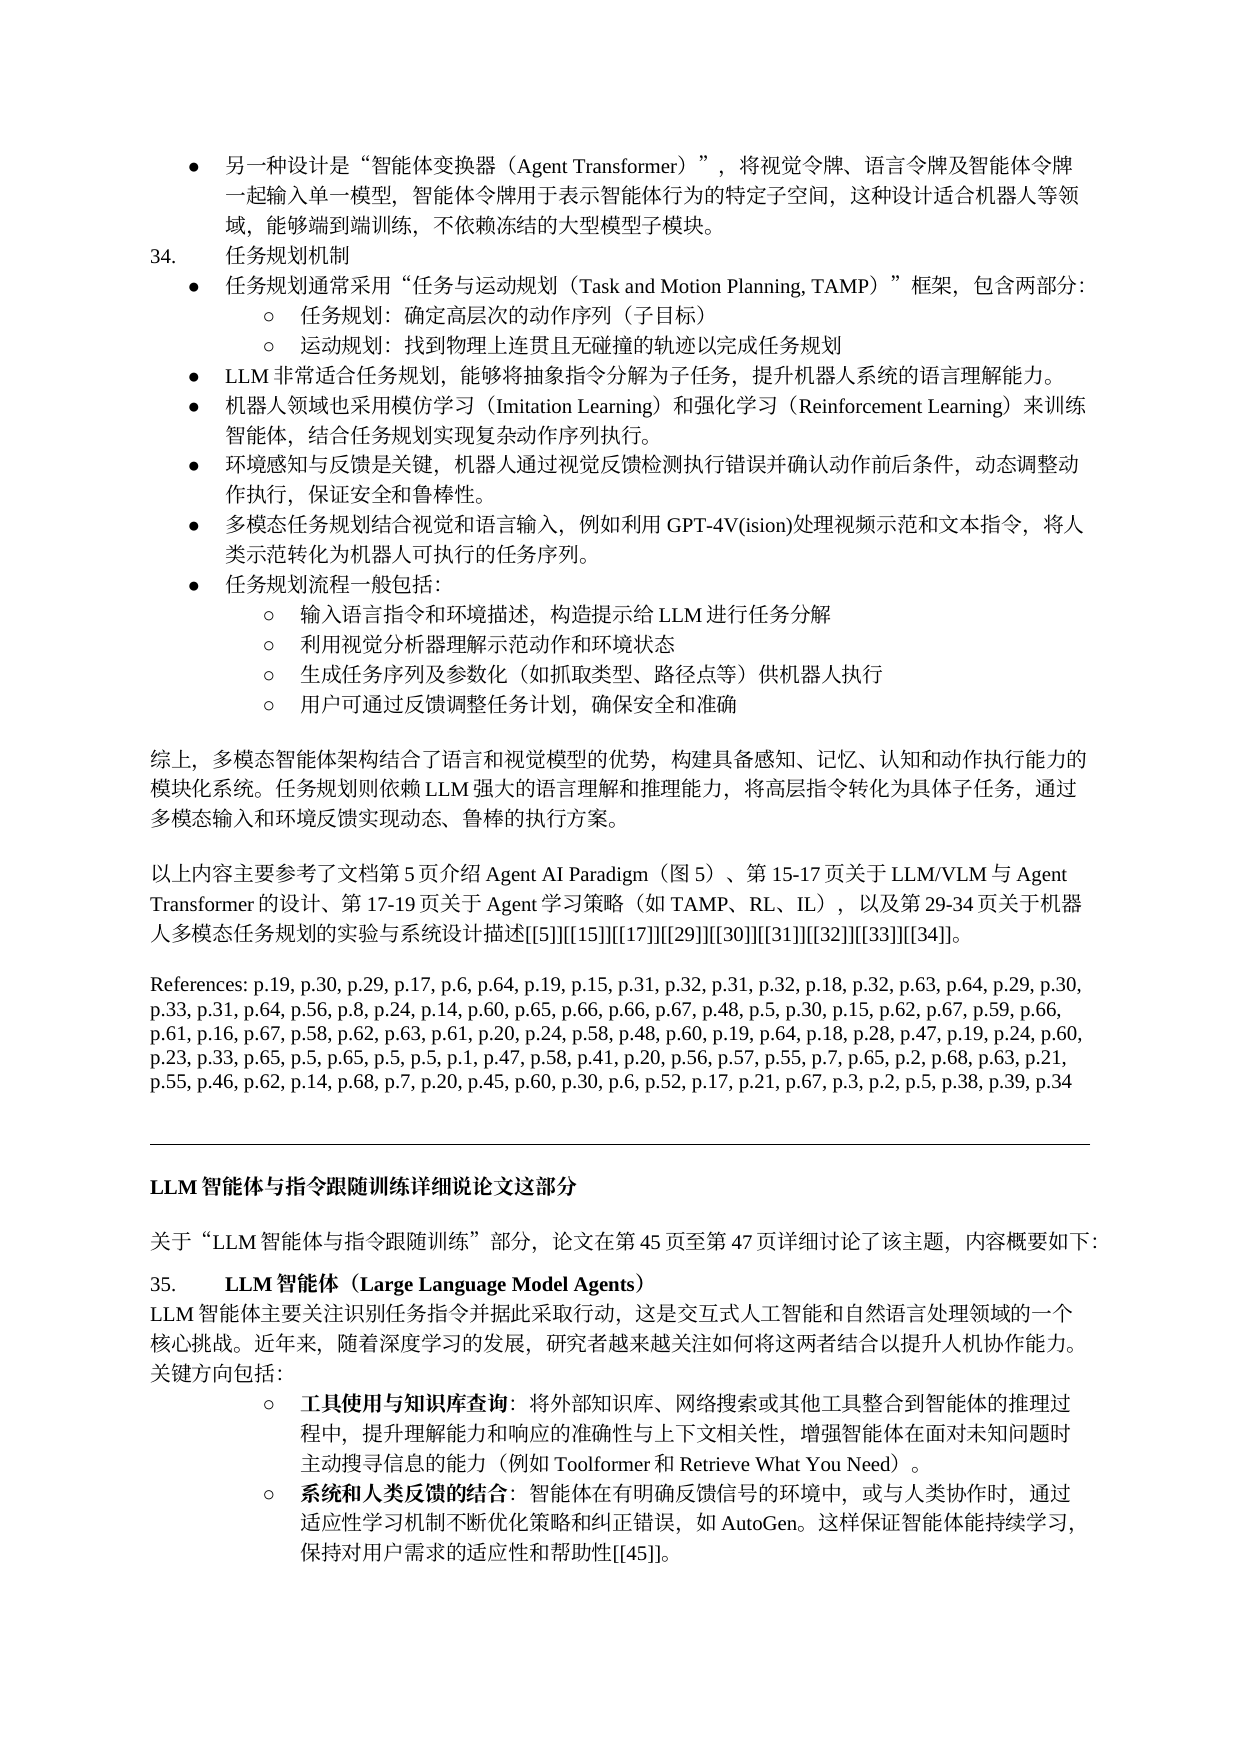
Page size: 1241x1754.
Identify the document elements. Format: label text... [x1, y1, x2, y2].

list 用户可通过反馈调整任务计划，确保安全和准确 [262, 688, 1090, 718]
text 综上，多模态智能体架构结合了语言和视觉模型的优势，构建具备感知、记忆、认知和动作执行能力的模块化系统。任务规划则依赖LLM强大的语言理解和推理能力，将高层指令转化为具体子任务，通过多模态输入和环境反馈实现动态、鲁棒的执行方案。 [150, 743, 1090, 833]
list 多模态任务规划结合视觉和语言输入，例如利用GPT-4V(ision)处理视频示范和文本指令，将人类示范转化为机器人可执行的任务序列。 [187, 509, 1090, 568]
text References: p.19, p.30, p.29, p.17, p.6, p.64, p.19, p.15, p.31, p.32, p.31, p.32, p.18, p.32, p.63, p.64, p.29, p.30, p.33, p.31, p.64, p.56, p.8, p.24, p.14, p.60, p.65, p.66, p.66, p.67, p.48, p.5, p.30, p.15, p.62, p.67, p.59, p.66, p.61, p.16, p.67, p.58, p.62, p.63, p.61, p.20, p.24, p.58, p.48, p.60, p.19, p.64, p.18, p.28, p.47, p.19, p.24, p.60, p.23, p.33, p.65, p.5, p.65, p.5, p.5, p.1, p.47, p.58, p.41, p.20, p.56, p.57, p.55, p.7, p.65, p.2, p.68, p.63, p.21, p.55, p.46, p.62, p.14, p.68, p.7, p.20, p.45, p.60, p.30, p.6, p.52, p.17, p.21, p.67, p.3, p.2, p.5, p.38, p.39, p.34 [150, 972, 1090, 1093]
list LLM非常适合任务规划，能够将抽象指令分解为子任务，提升机器人系统的语言理解能力。 [187, 359, 1090, 389]
text 以上内容主要参考了文档第5页介绍Agent AI Paradigm（图5）、第15-17页关于LLM/VLM与Agent Transformer的设计、第17-19页关于Agent学习策略（如TAMP、RL、IL），以及第29-34页关于机器人多模态任务规划的实验与系统设计描述[[5]][[15]][[17]][[29]][[30]][[31]][[32]][[33]][[34]]。 [150, 858, 1090, 947]
list LLM智能体（Large Language Model Agents） LLM智能体主要关注识别任务指令并据此采取行动，这是交互式人工智能和自然语言处理领域的一个核心挑战。近年来，随着深度学习的发展，研究者越来越关注如何将这两者结合以提升人机协作能力。 关键方向包括： [150, 1268, 1090, 1387]
list 机器人领域也采用模仿学习（Imitation Learning）和强化学习（Reinforcement Learning）来训练智能体，结合任务规划实现复杂动作序列执行。 [187, 389, 1090, 449]
list 任务规划：确定高层次的动作序列（子目标） [262, 299, 1090, 329]
list 另一种设计是“智能体变换器（Agent Transformer）”，将视觉令牌、语言令牌及智能体令牌一起输入单一模型，智能体令牌用于表示智能体行为的特定子空间，这种设计适合机器人等领域，能够端到端训练，不依赖冻结的大型模型子模块。 [187, 150, 1090, 240]
text LLM智能体与指令跟随训练详细说论文这部分 [150, 1170, 1090, 1200]
text 关于“LLM智能体与指令跟随训练”部分，论文在第45页至第47页详细讨论了该主题，内容概要如下： [150, 1225, 1090, 1255]
list 输入语言指令和环境描述，构造提示给LLM进行任务分解 [262, 598, 1090, 628]
list 利用视觉分析器理解示范动作和环境状态 [262, 628, 1090, 658]
list 系统和人类反馈的结合：智能体在有明确反馈信号的环境中，或与人类协作时，通过适应性学习机制不断优化策略和纠正错误，如AutoGen。这样保证智能体能持续学习，保持对用户需求的适应性和帮助性[[45]]。 [262, 1477, 1090, 1567]
list 环境感知与反馈是关键，机器人通过视觉反馈检测执行错误并确认动作前后条件，动态调整动作执行，保证安全和鲁棒性。 [187, 449, 1090, 509]
list 任务规划机制 [150, 240, 1090, 269]
list 任务规划流程一般包括： [187, 568, 1090, 598]
list 生成任务序列及参数化（如抓取类型、路径点等）供机器人执行 [262, 658, 1090, 688]
list 工具使用与知识库查询：将外部知识库、网络搜索或其他工具整合到智能体的推理过程中，提升理解能力和响应的准确性与上下文相关性，增强智能体在面对未知问题时主动搜寻信息的能力（例如Toolformer和Retrieve What You Need）。 [262, 1387, 1090, 1477]
list 任务规划通常采用“任务与运动规划（Task and Motion Planning, TAMP）”框架，包含两部分： [187, 269, 1090, 299]
list 运动规划：找到物理上连贯且无碰撞的轨迹以完成任务规划 [262, 329, 1090, 359]
